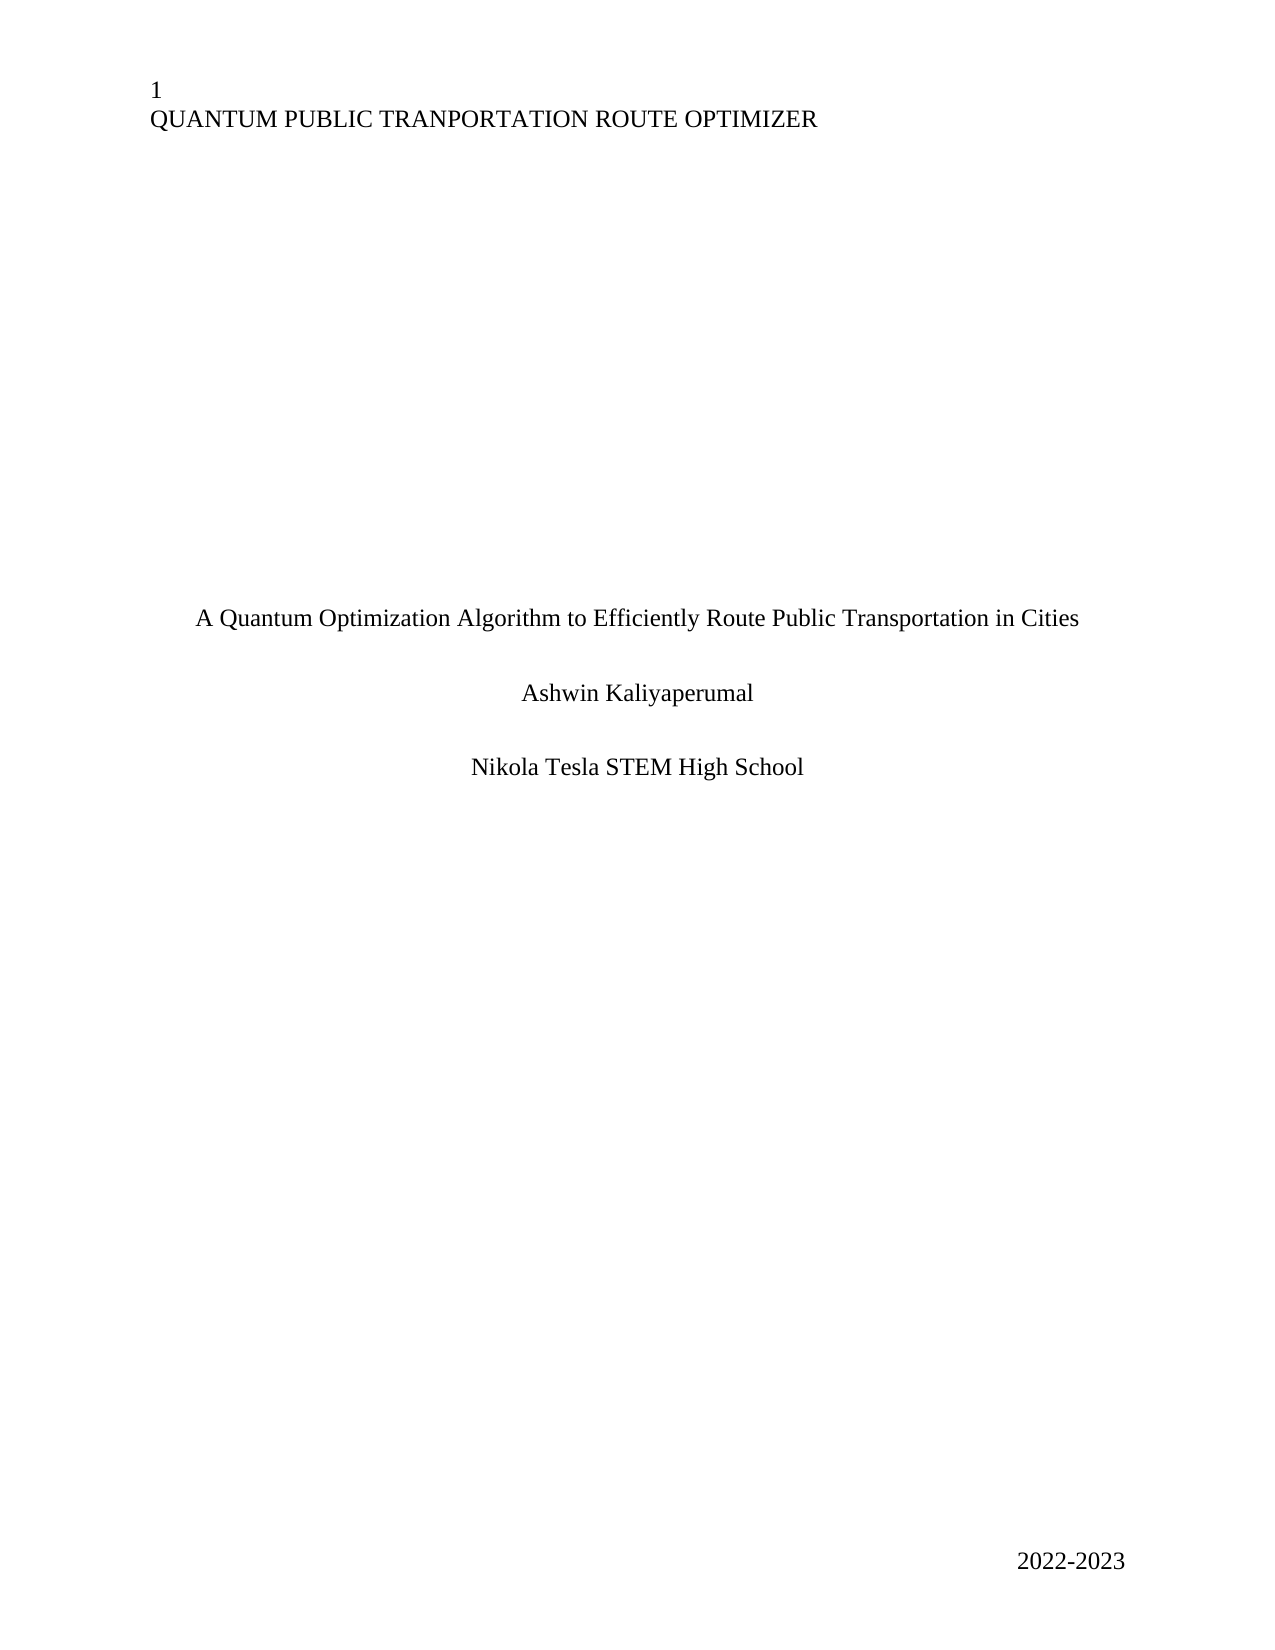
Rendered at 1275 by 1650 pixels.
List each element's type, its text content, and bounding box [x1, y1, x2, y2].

text Ashwin Kaliyaperumal [150, 678, 1125, 706]
text Nikola Tesla STEM High School [150, 752, 1125, 781]
text A Quantum Optimization Algorithm to Efficiently Route Public Transportation in Cities [150, 603, 1125, 632]
